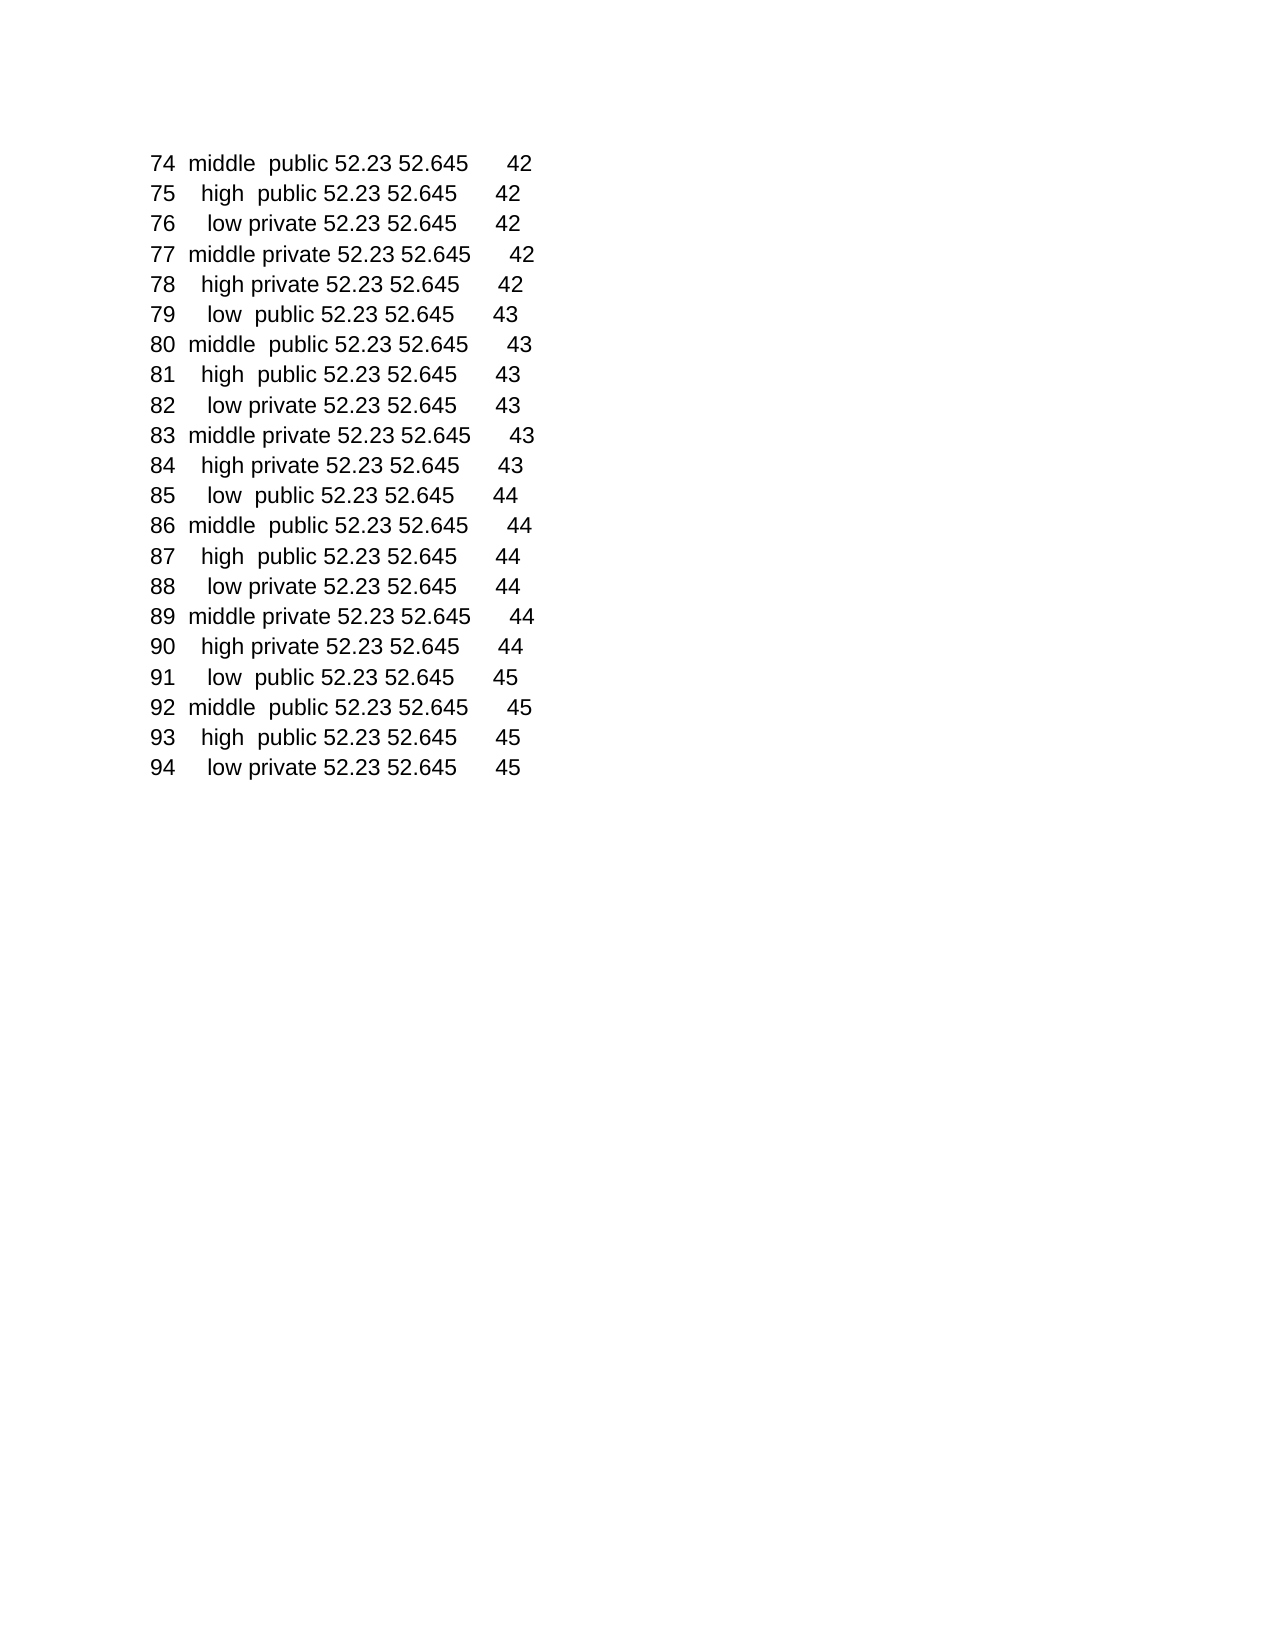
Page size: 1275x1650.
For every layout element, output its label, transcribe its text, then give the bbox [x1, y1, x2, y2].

text 83 middle private 52.23 52.645 43 [150, 422, 1125, 448]
text 93 high public 52.23 52.645 45 [150, 724, 1125, 750]
text 85 low public 52.23 52.645 44 [150, 482, 1125, 509]
text 91 low public 52.23 52.645 45 [150, 663, 1125, 690]
text 81 high public 52.23 52.645 43 [150, 361, 1125, 388]
text 77 middle private 52.23 52.645 42 [150, 241, 1125, 267]
text 76 low private 52.23 52.645 42 [150, 210, 1125, 237]
text 88 low private 52.23 52.645 44 [150, 573, 1125, 599]
text 86 middle public 52.23 52.645 44 [150, 512, 1125, 539]
text 74 middle public 52.23 52.645 42 [150, 150, 1125, 176]
text 78 high private 52.23 52.645 42 [150, 271, 1125, 297]
text 87 high public 52.23 52.645 44 [150, 543, 1125, 569]
text 82 low private 52.23 52.645 43 [150, 392, 1125, 418]
text 92 middle public 52.23 52.645 45 [150, 694, 1125, 720]
text 79 low public 52.23 52.645 43 [150, 301, 1125, 327]
text 80 middle public 52.23 52.645 43 [150, 331, 1125, 358]
text 75 high public 52.23 52.645 42 [150, 180, 1125, 207]
text 84 high private 52.23 52.645 43 [150, 452, 1125, 478]
text 89 middle private 52.23 52.645 44 [150, 603, 1125, 629]
text 94 low private 52.23 52.645 45 [150, 754, 1125, 781]
text 90 high private 52.23 52.645 44 [150, 633, 1125, 660]
